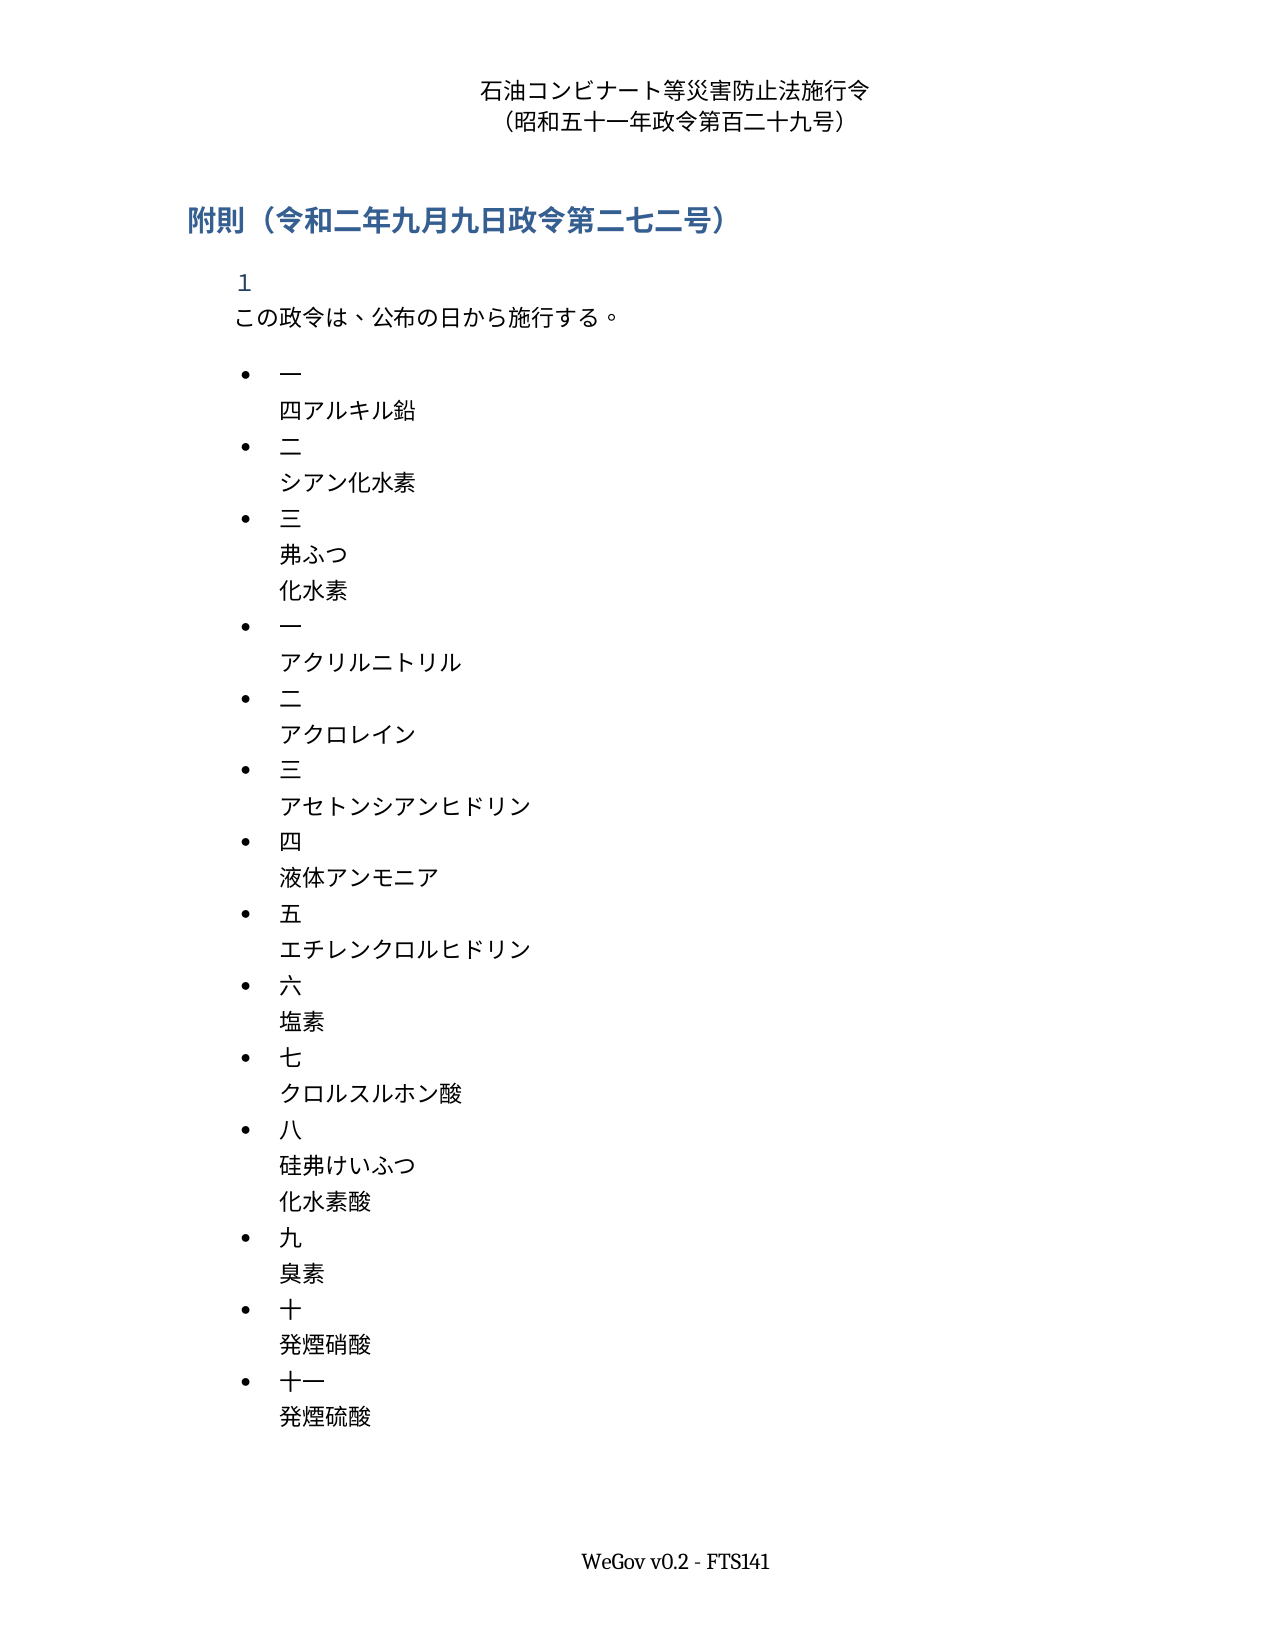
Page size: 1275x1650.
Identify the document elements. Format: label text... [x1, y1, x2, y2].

list 二 アクロレイン [242, 683, 1087, 750]
list 四 液体アンモニア [242, 826, 1087, 893]
list 一 四アルキル鉛 [242, 359, 1087, 426]
list 一 アクリルニトリル [242, 611, 1087, 678]
subtitle １ [233, 266, 1087, 298]
list 三 アセトンシアンヒドリン [242, 754, 1087, 822]
list 三 弗ふつ 化水素 [242, 503, 1087, 606]
list 五 エチレンクロルヒドリン [242, 898, 1087, 965]
list 十一 発煙硫酸 [242, 1365, 1087, 1433]
list 六 塩素 [242, 970, 1087, 1037]
list 十 発煙硝酸 [242, 1293, 1087, 1361]
list 八 硅弗けいふつ 化水素酸 [242, 1114, 1087, 1217]
text この政令は、公布の日から施行する。 [233, 302, 1087, 334]
subtitle 附則（令和二年九月九日政令第二七二号） [187, 200, 1087, 240]
list 九 臭素 [242, 1222, 1087, 1289]
list 二 シアン化水素 [242, 431, 1087, 498]
list 七 クロルスルホン酸 [242, 1042, 1087, 1109]
